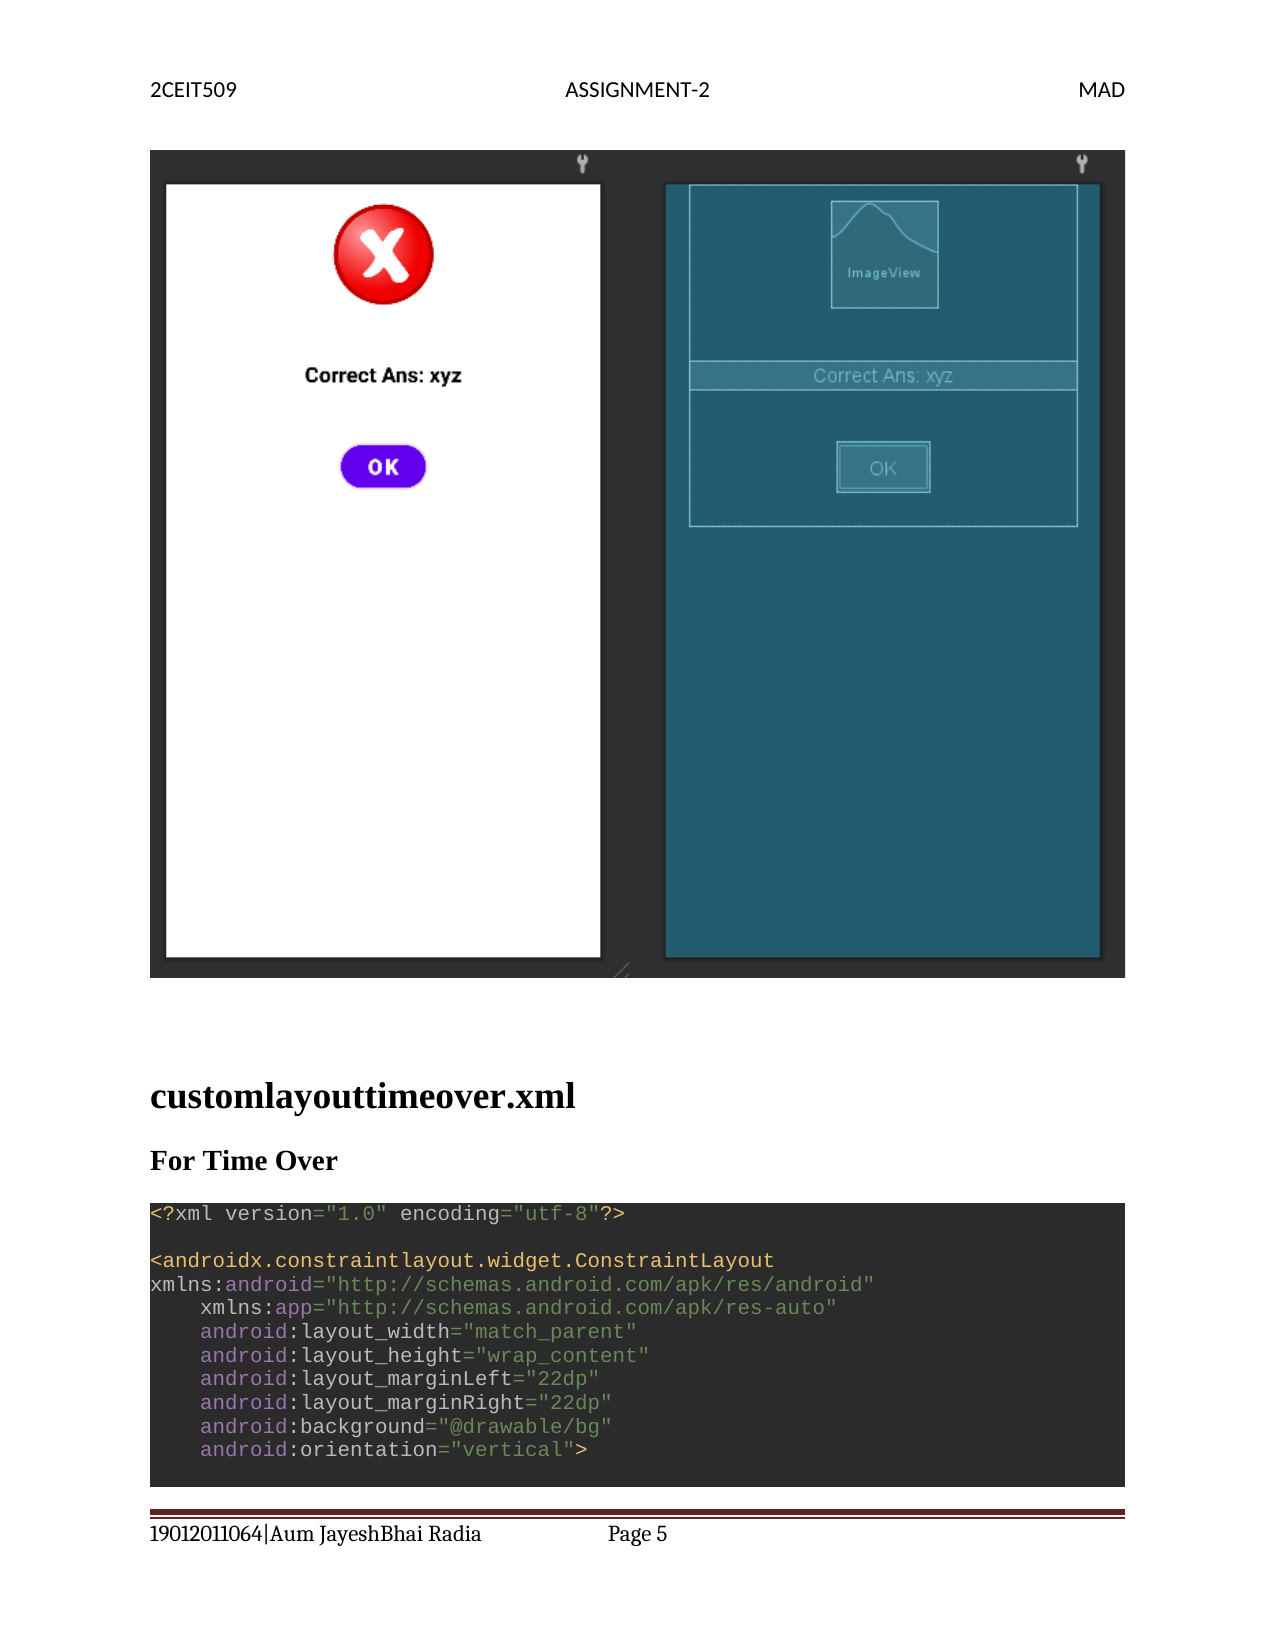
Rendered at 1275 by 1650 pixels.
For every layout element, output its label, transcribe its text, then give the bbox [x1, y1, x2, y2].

text For Time Over [150, 1143, 1125, 1177]
picture [150, 150, 1125, 978]
text customlayouttimeover.xml [150, 1073, 1125, 1116]
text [150, 1203, 1125, 1487]
